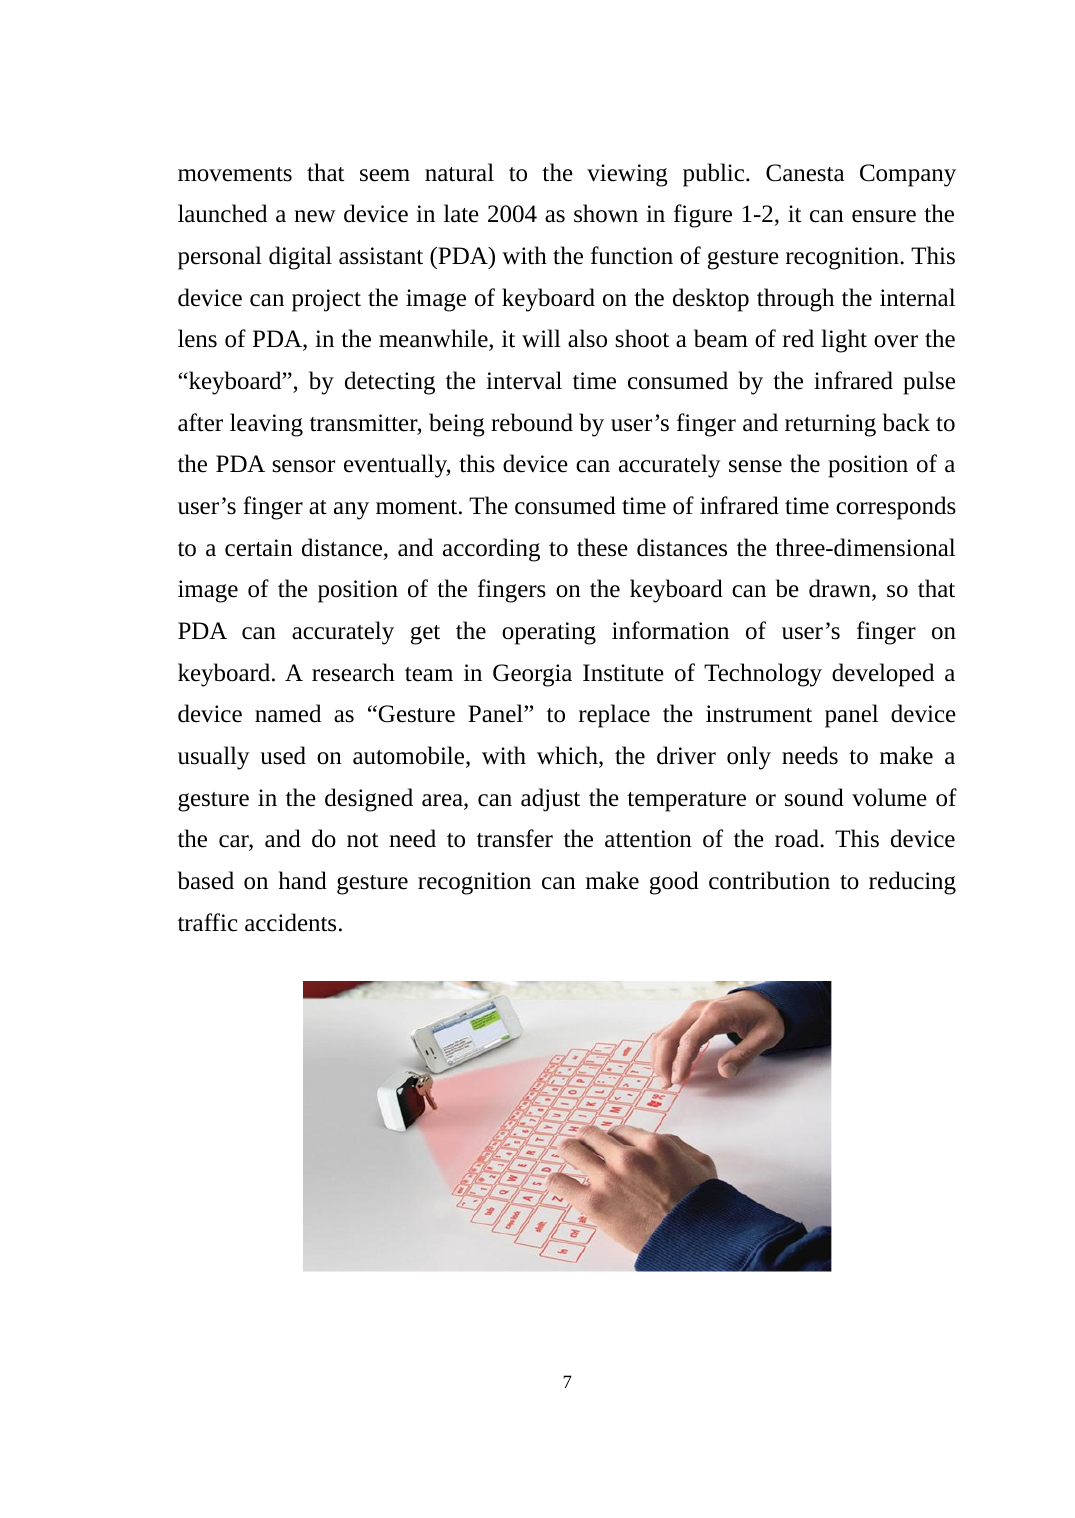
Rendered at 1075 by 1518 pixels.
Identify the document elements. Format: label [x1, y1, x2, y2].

picture [302, 981, 832, 1272]
text [177, 148, 957, 939]
